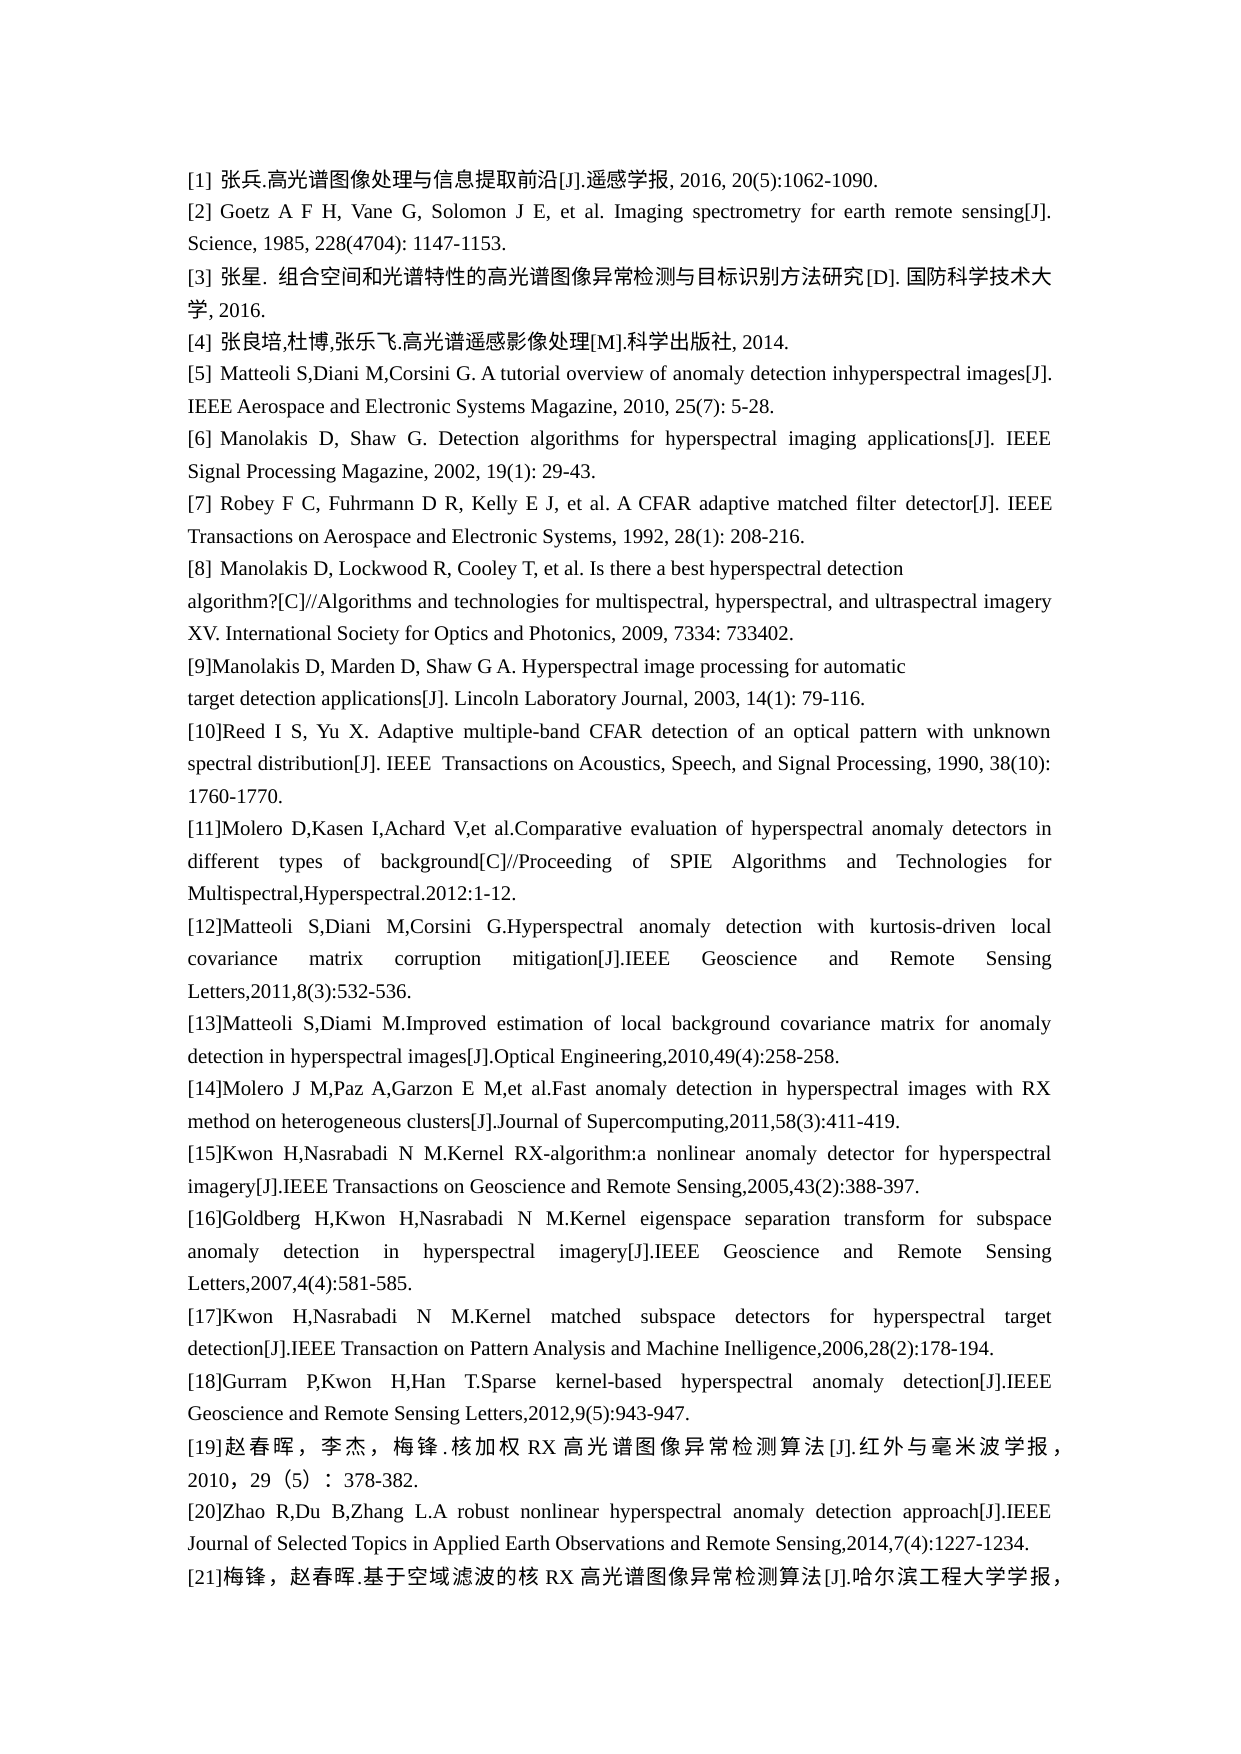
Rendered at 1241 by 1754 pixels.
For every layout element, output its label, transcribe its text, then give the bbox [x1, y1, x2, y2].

list [12]Matteoli S,Diani M,Corsini G.Hyperspectral anomaly detection with kurtosis-driven local covariance matrix corruption mitigation[J].IEEE Geoscience and Remote Sensing Letters,2011,8(3):532-536. [187, 909, 1053, 1007]
list Manolakis D, Shaw G. Detection algorithms for hyperspectral imaging applications[J]. IEEE Signal Processing Magazine, 2002, 19(1): 29-43. [187, 422, 1053, 487]
list Manolakis D, Lockwood R, Cooley T, et al. Is there a best hyperspectral detection [187, 552, 1053, 584]
list [11]Molero D,Kasen I,Achard V,et al.Comparative evaluation of hyperspectral anomaly detectors in different types of background[C]//Proceeding of SPIE Algorithms and Technologies for Multispectral,Hyperspectral.2012:1-12. [187, 812, 1053, 909]
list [187, 1559, 1053, 1592]
list [16]Goldberg H,Kwon H,Nasrabadi N M.Kernel eigenspace separation transform for subspace anomaly detection in hyperspectral imagery[J].IEEE Geoscience and Remote Sensing Letters,2007,4(4):581-585. [187, 1202, 1053, 1299]
list Goetz A F H, Vane G, Solomon J E, et al. Imaging spectrometry for earth remote sensing[J]. Science, 1985, 228(4704): 1147-1153. [187, 194, 1053, 259]
list Matteoli S,Diani M,Corsini G. A tutorial overview of anomaly detection inhyperspectral images[J]. IEEE Aerospace and Electronic Systems Magazine, 2010, 25(7): 5-28. [187, 357, 1053, 422]
list [19]赵春晖，李杰，梅锋.核加权RX高光谱图像异常检测算法[J].红外与毫米波学报，2010，29（5）：378-382. [187, 1429, 1053, 1494]
list [20]Zhao R,Du B,Zhang L.A robust nonlinear hyperspectral anomaly detection approach[J].IEEE Journal of Selected Topics in Applied Earth Observations and Remote Sensing,2014,7(4):1227-1234. [187, 1494, 1053, 1559]
list target detection applications[J]. Lincoln Laboratory Journal, 2003, 14(1): 79-116. [187, 682, 1053, 714]
list [17]Kwon H,Nasrabadi N M.Kernel matched subspace detectors for hyperspectral target detection[J].IEEE Transaction on Pattern Analysis and Machine Inelligence,2006,28(2):178-194. [187, 1299, 1053, 1364]
list [14]Molero J M,Paz A,Garzon E M,et al.Fast anomaly detection in hyperspectral images with RX method on heterogeneous clusters[J].Journal of Supercomputing,2011,58(3):411-419. [187, 1072, 1053, 1137]
list [9]Manolakis D, Marden D, Shaw G A. Hyperspectral image processing for automatic [187, 649, 1053, 682]
list 张兵.高光谱图像处理与信息提取前沿[J].遥感学报, 2016, 20(5):1062-1090. [187, 162, 1053, 194]
list 张良培,杜博,张乐飞.高光谱遥感影像处理[M].科学出版社, 2014. [187, 324, 1053, 357]
list [10]Reed I S, Yu X. Adaptive multiple-band CFAR detection of an optical pattern with unknown spectral distribution[J]. IEEE Transactions on Acoustics, Speech, and Signal Processing, 1990, 38(10): 1760-1770. [187, 714, 1053, 812]
list algorithm?[C]//Algorithms and technologies for multispectral, hyperspectral, and ultraspectral imagery XV. International Society for Optics and Photonics, 2009, 7334: 733402. [187, 584, 1053, 649]
list [18]Gurram P,Kwon H,Han T.Sparse kernel-based hyperspectral anomaly detection[J].IEEE Geoscience and Remote Sensing Letters,2012,9(5):943-947. [187, 1364, 1053, 1429]
list 张星. 组合空间和光谱特性的高光谱图像异常检测与目标识别方法研究[D]. 国防科学技术大学, 2016. [187, 259, 1053, 324]
list [15]Kwon H,Nasrabadi N M.Kernel RX-algorithm:a nonlinear anomaly detector for hyperspectral imagery[J].IEEE Transactions on Geoscience and Remote Sensing,2005,43(2):388-397. [187, 1137, 1053, 1202]
list [13]Matteoli S,Diami M.Improved estimation of local background covariance matrix for anomaly detection in hyperspectral images[J].Optical Engineering,2010,49(4):258-258. [187, 1007, 1053, 1072]
list Robey F C, Fuhrmann D R, Kelly E J, et al. A CFAR adaptive matched filter detector[J]. IEEE Transactions on Aerospace and Electronic Systems, 1992, 28(1): 208-216. [187, 487, 1053, 552]
